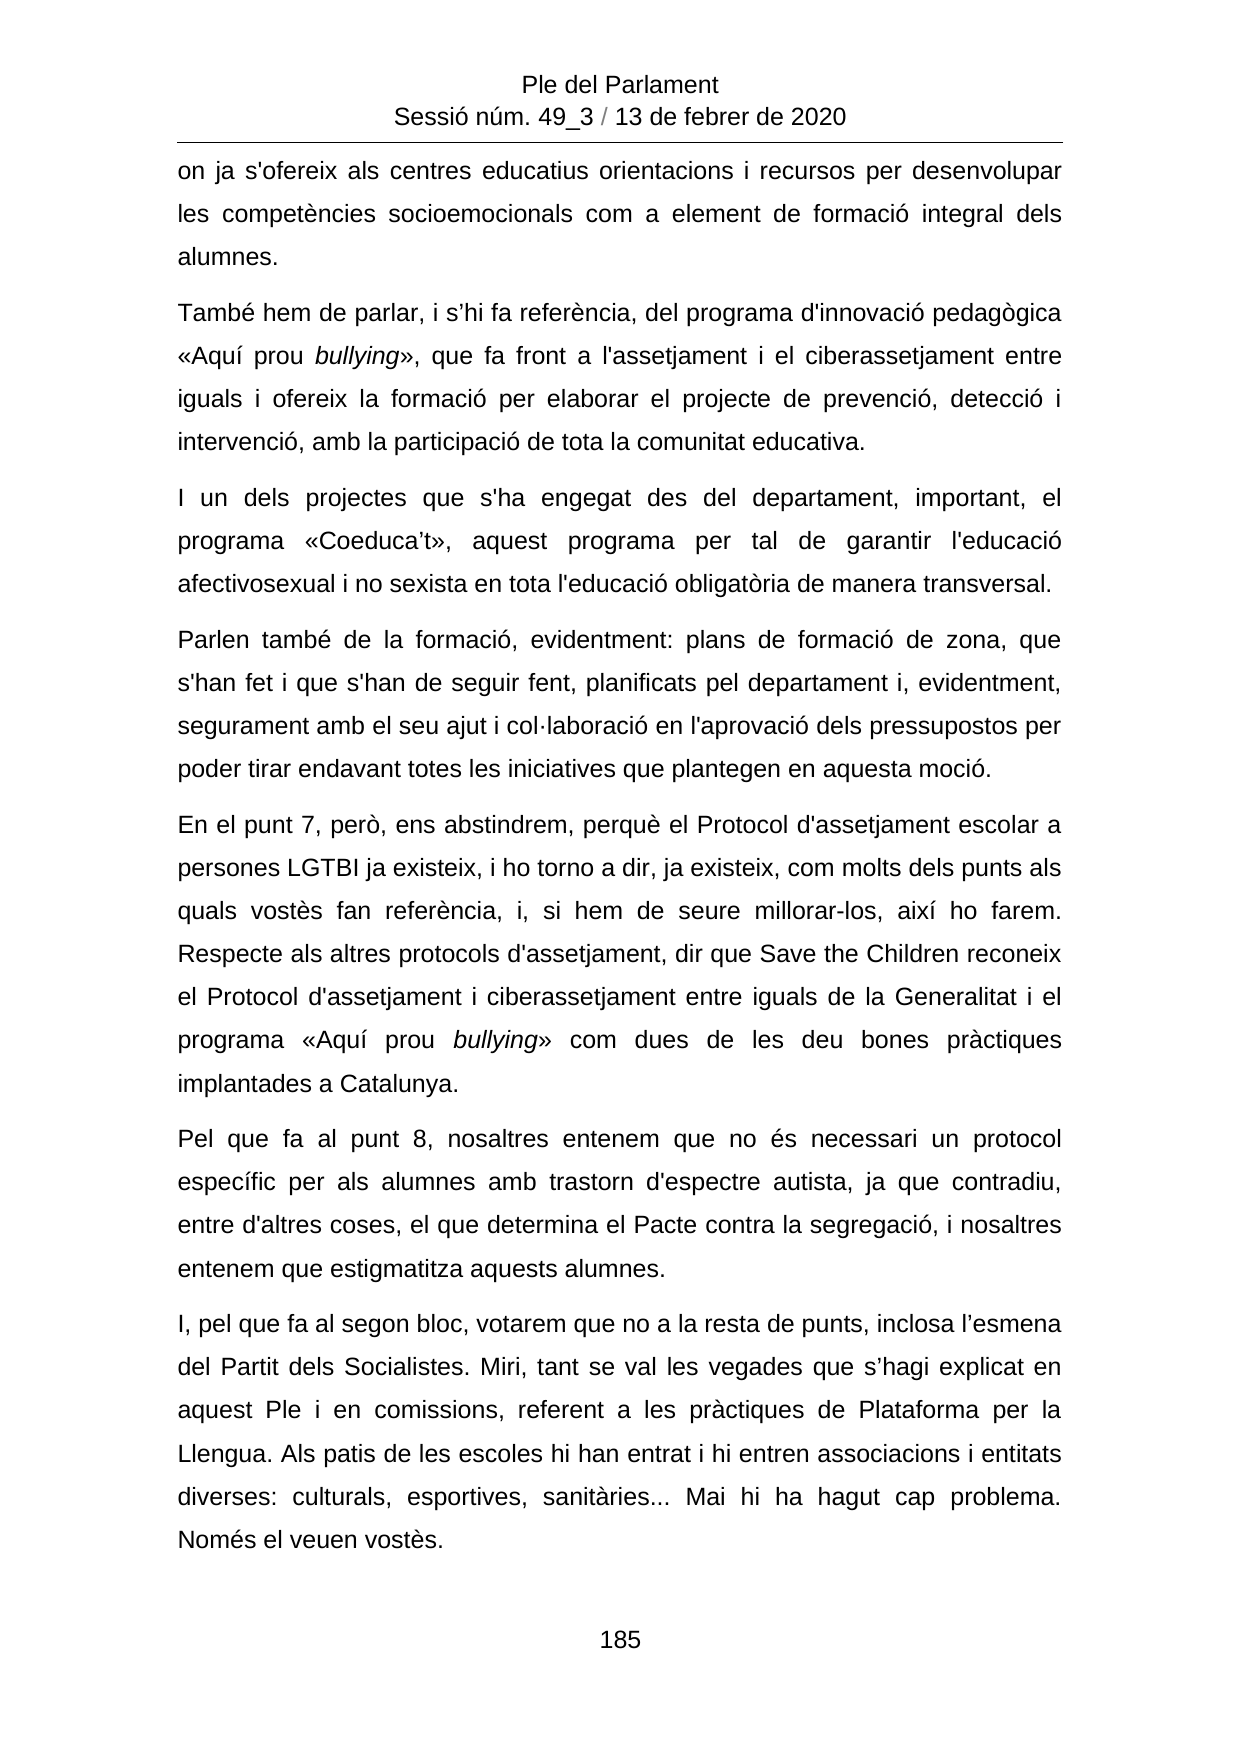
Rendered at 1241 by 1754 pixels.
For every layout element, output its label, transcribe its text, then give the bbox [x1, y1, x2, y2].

text Parlen també de la formació, evidentment: plans de formació de zona, que s'han fet i que s'han de seguir fent, planificats pel departament i, evidentment, segurament amb el seu ajut i col·laboració en l'aprovació dels pressupostos per poder tirar endavant totes les iniciatives que plantegen en aquesta moció. [177, 625, 1063, 783]
text En el punt 7, però, ens abstindrem, perquè el Protocol d'assetjament escolar a persones LGTBI ja existeix, i ho torno a dir, ja existeix, com molts dels punts als quals vostès fan referència, i, si hem de seure millorar-los, així ho farem. Respecte als altres protocols d'assetjament, dir que Save the Children reconeix el Protocol d'assetjament i ciberassetjament entre iguals de la Generalitat i el programa «Aquí prou bullying» com dues de les deu bones pràctiques implantades a Catalunya. [177, 810, 1063, 1097]
text I, pel que fa al segon bloc, votarem que no a la resta de punts, inclosa l’esmena del Partit dels Socialistes. Miri, tant se val les vegades que s’hagi explicat en aquest Ple i en comissions, referent a les pràctiques de Plataforma per la Llengua. Als patis de les escoles hi han entrat i hi entren associacions i entitats diverses: culturals, esportives, sanitàries... Mai hi ha hagut cap problema. Només el veuen vostès. [177, 1309, 1063, 1553]
text També hem de parlar, i s’hi fa referència, del programa d'innovació pedagògica «Aquí prou bullying», que fa front a l'assetjament i el ciberassetjament entre iguals i ofereix la formació per elaborar el projecte de prevenció, detecció i intervenció, amb la participació de tota la comunitat educativa. [177, 298, 1063, 456]
text Pel que fa al punt 8, nosaltres entenem que no és necessari un protocol específic per als alumnes amb trastorn d'espectre autista, ja que contradiu, entre d'altres coses, el que determina el Pacte contra la segregació, i nosaltres entenem que estigmatitza aquests alumnes. [177, 1124, 1063, 1282]
text I un dels projectes que s'ha engegat des del departament, important, el programa «Coeduca’t», aquest programa per tal de garantir l'educació afectivosexual i no sexista en tota l'educació obligatòria de manera transversal. [177, 483, 1063, 598]
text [177, 156, 1063, 271]
